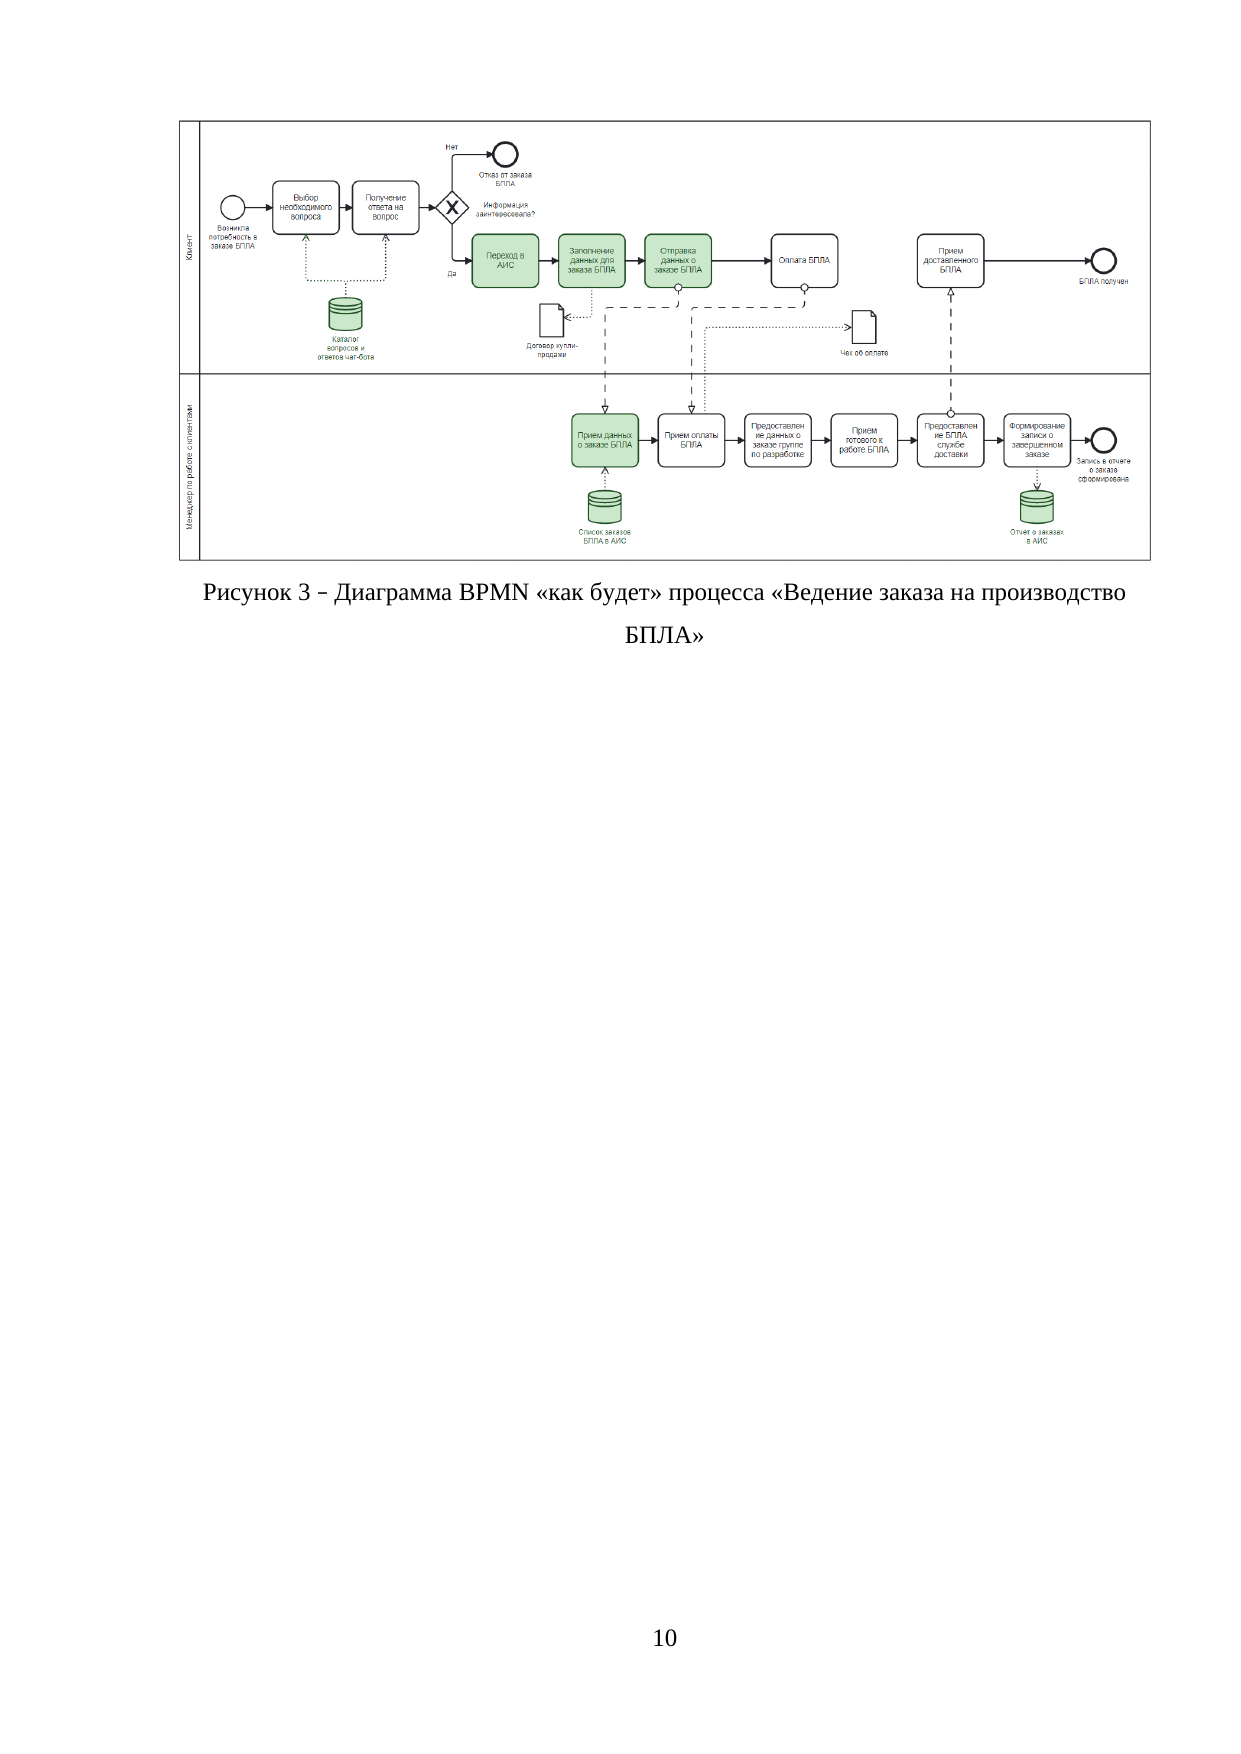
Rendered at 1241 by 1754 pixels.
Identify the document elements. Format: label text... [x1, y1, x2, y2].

picture [177, 118, 1152, 562]
text Рисунок 3 – Диаграмма BPMN «как будет» процесса «Ведение заказа на производство БПЛА» [177, 576, 1152, 649]
